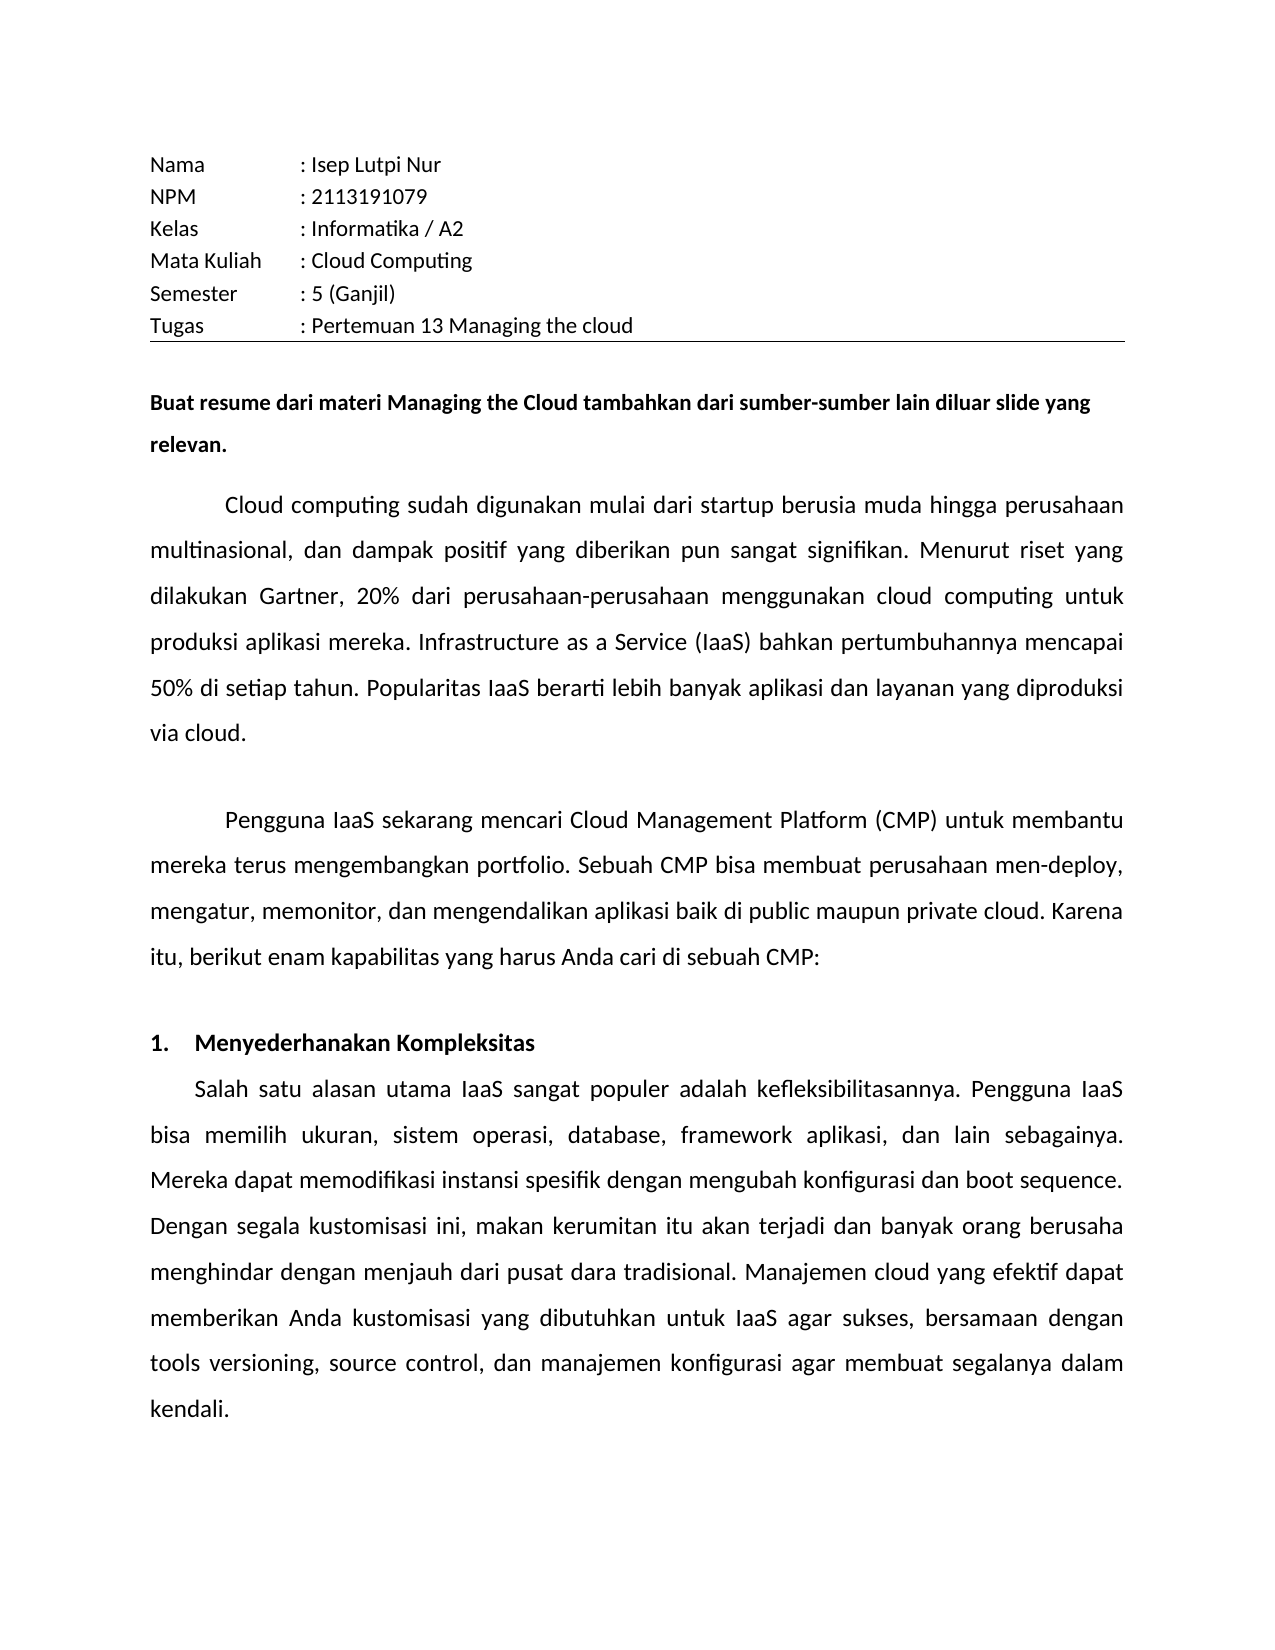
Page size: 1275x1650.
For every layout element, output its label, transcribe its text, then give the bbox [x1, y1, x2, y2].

text Kelas : Informatika / A2 [150, 214, 1125, 242]
text Semester : 5 (Ganjil) [150, 279, 1125, 307]
text Mata Kuliah : Cloud Computing [150, 247, 1125, 274]
text Cloud computing sudah digunakan mulai dari startup berusia muda hingga perusahaan multinasional, dan dampak positif yang diberikan pun sangat signifikan. Menurut riset yang dilakukan Gartner, 20% dari perusahaan-perusahaan menggunakan cloud computing untuk produksi aplikasi mereka. Infrastructure as a Service (IaaS) bahkan pertumbuhannya mencapai 50% di setiap tahun. Popularitas IaaS berarti lebih banyak aplikasi dan layanan yang diproduksi via cloud. [150, 489, 1125, 748]
subtitle Menyederhanakan Kompleksitas [150, 1027, 1125, 1058]
text Nama : Isep Lutpi Nur [150, 150, 1125, 178]
text Salah satu alasan utama IaaS sangat populer adalah kefleksibilitasannya. Pengguna IaaS bisa memilih ukuran, sistem operasi, database, framework aplikasi, dan lain sebagainya. Mereka dapat memodifikasi instansi spesifik dengan mengubah konfigurasi dan boot sequence. Dengan segala kustomisasi ini, makan kerumitan itu akan terjadi dan banyak orang berusaha menghindar dengan menjauh dari pusat dara tradisional. Manajemen cloud yang efektif dapat memberikan Anda kustomisasi yang dibutuhkan untuk IaaS agar sukses, bersamaan dengan tools versioning, source control, dan manajemen konfigurasi agar membuat segalanya dalam kendali. [150, 1073, 1125, 1424]
text Buat resume dari materi Managing the Cloud tambahkan dari sumber-sumber lain diluar slide yang relevan. [150, 388, 1125, 458]
text Pengguna IaaS sekarang mencari Cloud Management Platform (CMP) untuk membantu mereka terus mengembangkan portfolio. Sebuah CMP bisa membuat perusahaan men-deploy, mengatur, memonitor, dan mengendalikan aplikasi baik di public maupun private cloud. Karena itu, berikut enam kapabilitas yang harus Anda cari di sebuah CMP: [150, 804, 1125, 972]
text NPM : 2113191079 [150, 182, 1125, 210]
text Tugas : Pertemuan 13 Managing the cloud [150, 311, 1125, 341]
